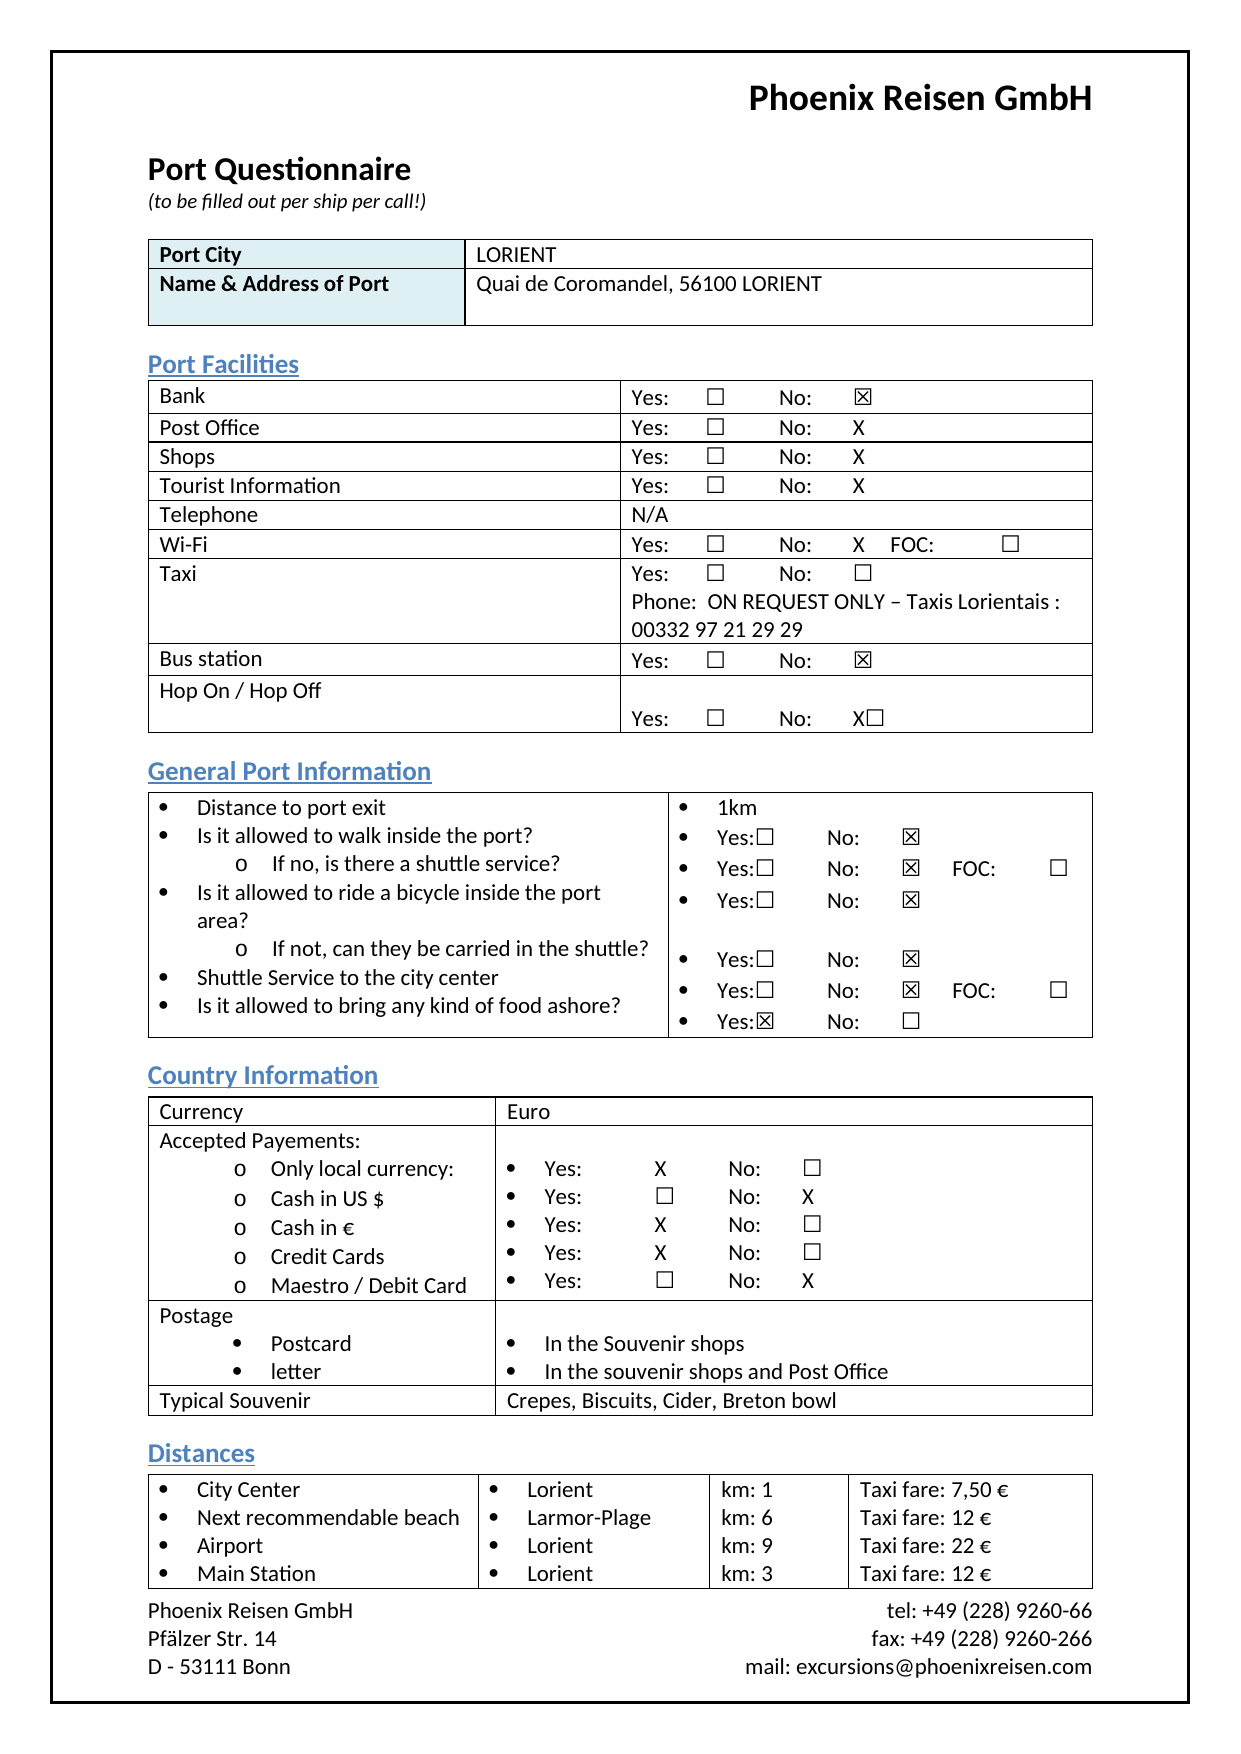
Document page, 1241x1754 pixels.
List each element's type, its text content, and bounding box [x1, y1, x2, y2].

table_cell [621, 530, 1092, 558]
table_header Yes: No: Yes: No: FOC: Yes: No: Yes: No: Yes: No: FOC: Yes: No: [669, 793, 1092, 1037]
table_header [496, 1098, 1092, 1125]
table_header km: km: km: km: [710, 1475, 848, 1587]
table_cell [496, 1126, 1092, 1300]
subtitle Country Information [148, 1058, 1093, 1091]
table_cell Shops [149, 443, 620, 471]
table_header City Center Next recommendable beach Airport Main Station [149, 1475, 478, 1587]
table_cell Telephone [149, 501, 620, 529]
table_header [479, 1475, 709, 1587]
table_header Yes: No: [621, 381, 1092, 412]
table_cell Tourist Information [149, 472, 620, 499]
table_cell Taxi [149, 559, 620, 643]
subtitle Distances [148, 1436, 1093, 1469]
table_cell [621, 414, 1092, 441]
subtitle Port Facilities [148, 347, 1093, 380]
table_cell [621, 501, 1092, 529]
table_cell Accepted Payements: Only local currency: Cash in US $ Cash in € Credit Cards Maestro / Debit Card [149, 1126, 495, 1300]
table_header Port City [149, 240, 464, 268]
table_cell [496, 1301, 1092, 1385]
title (to be filled out per ship per call!) [148, 188, 1093, 214]
table_cell Yes: No: [621, 644, 1092, 675]
table_cell Phone: 2 97 21 29 29 [621, 559, 1092, 643]
table_cell Typical Souvenir [149, 1386, 495, 1414]
table_cell Wi-Fi [149, 530, 620, 558]
table_cell Bus station [149, 644, 620, 675]
table_cell Postage Postcard letter [149, 1301, 495, 1385]
table_header Bank [149, 381, 620, 412]
table_cell Name & Address of Port [149, 269, 464, 325]
table_cell [621, 472, 1092, 499]
table_header Distance to port exit Is it allowed to walk inside the port? If no, is there a shuttle service? Is it allowed to ride a bicycle inside the port area? If not, can they be carried in the shuttle? Shuttle Service to the city center Is it allowed to bring any kind of food ashore? [149, 793, 668, 1037]
table_header Taxi fare: Taxi fare: Taxi fare: Taxi fare: [849, 1475, 1092, 1587]
table_cell [621, 443, 1092, 471]
title Port Questionnaire [148, 148, 1093, 188]
table_cell Crepes, Biscuits, Cider, Breton bowl [496, 1386, 1092, 1414]
table_header Currency [149, 1098, 495, 1125]
table_cell Hop On / Hop Off [149, 676, 620, 732]
table_cell [621, 676, 1092, 732]
subtitle General Port Information [148, 754, 1093, 787]
table_cell Post Office [149, 414, 620, 441]
